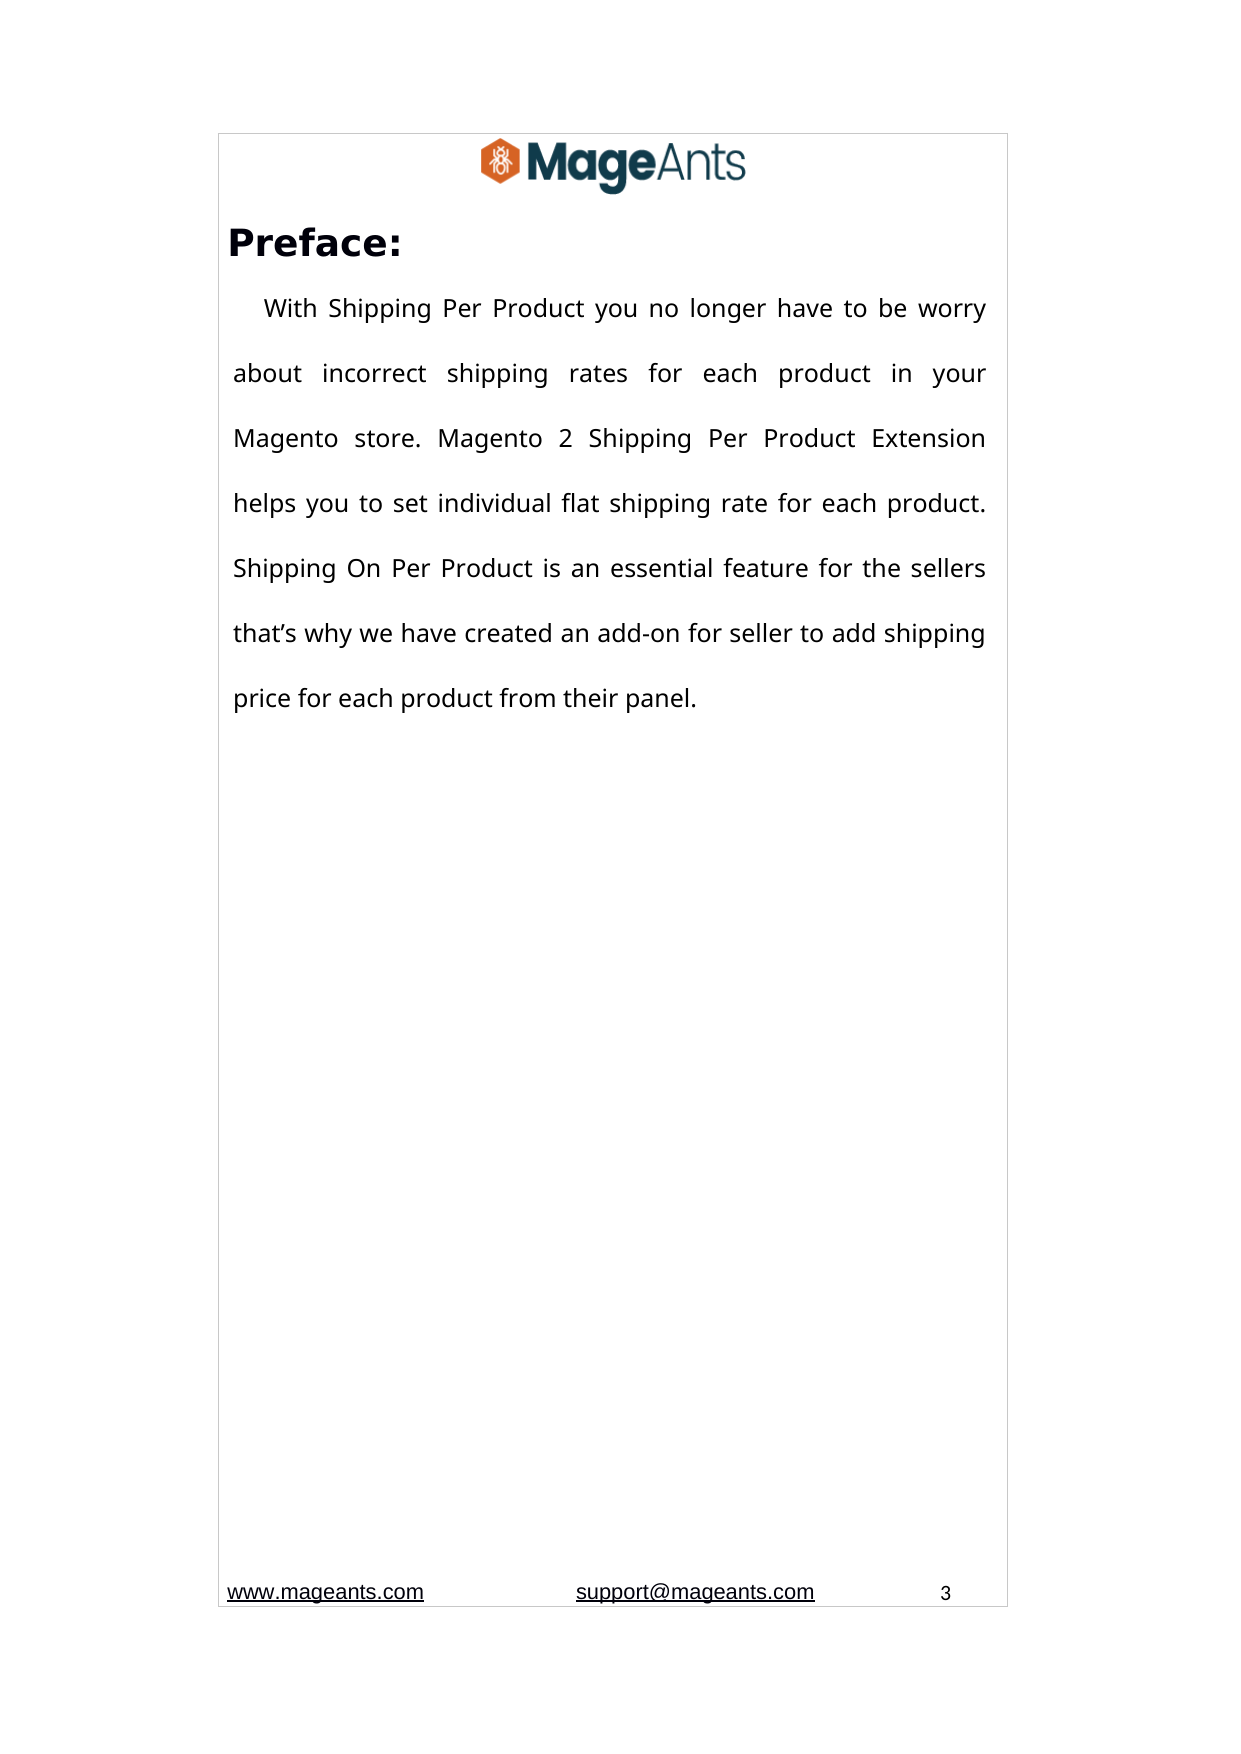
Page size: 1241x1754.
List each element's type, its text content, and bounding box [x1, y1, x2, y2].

text With Shipping Per Product you no longer have to be worry about incorrect shipping rates for each product in your Magento store. Magento 2 Shipping Per Product Extension helps you to set individual flat shipping rate for each product. Shipping On Per Product is an essential feature for the sellers that’s why we have created an add-on for seller to add shipping price for each product from their panel. [233, 276, 987, 731]
text Preface: [227, 211, 999, 276]
picture [476, 135, 750, 197]
